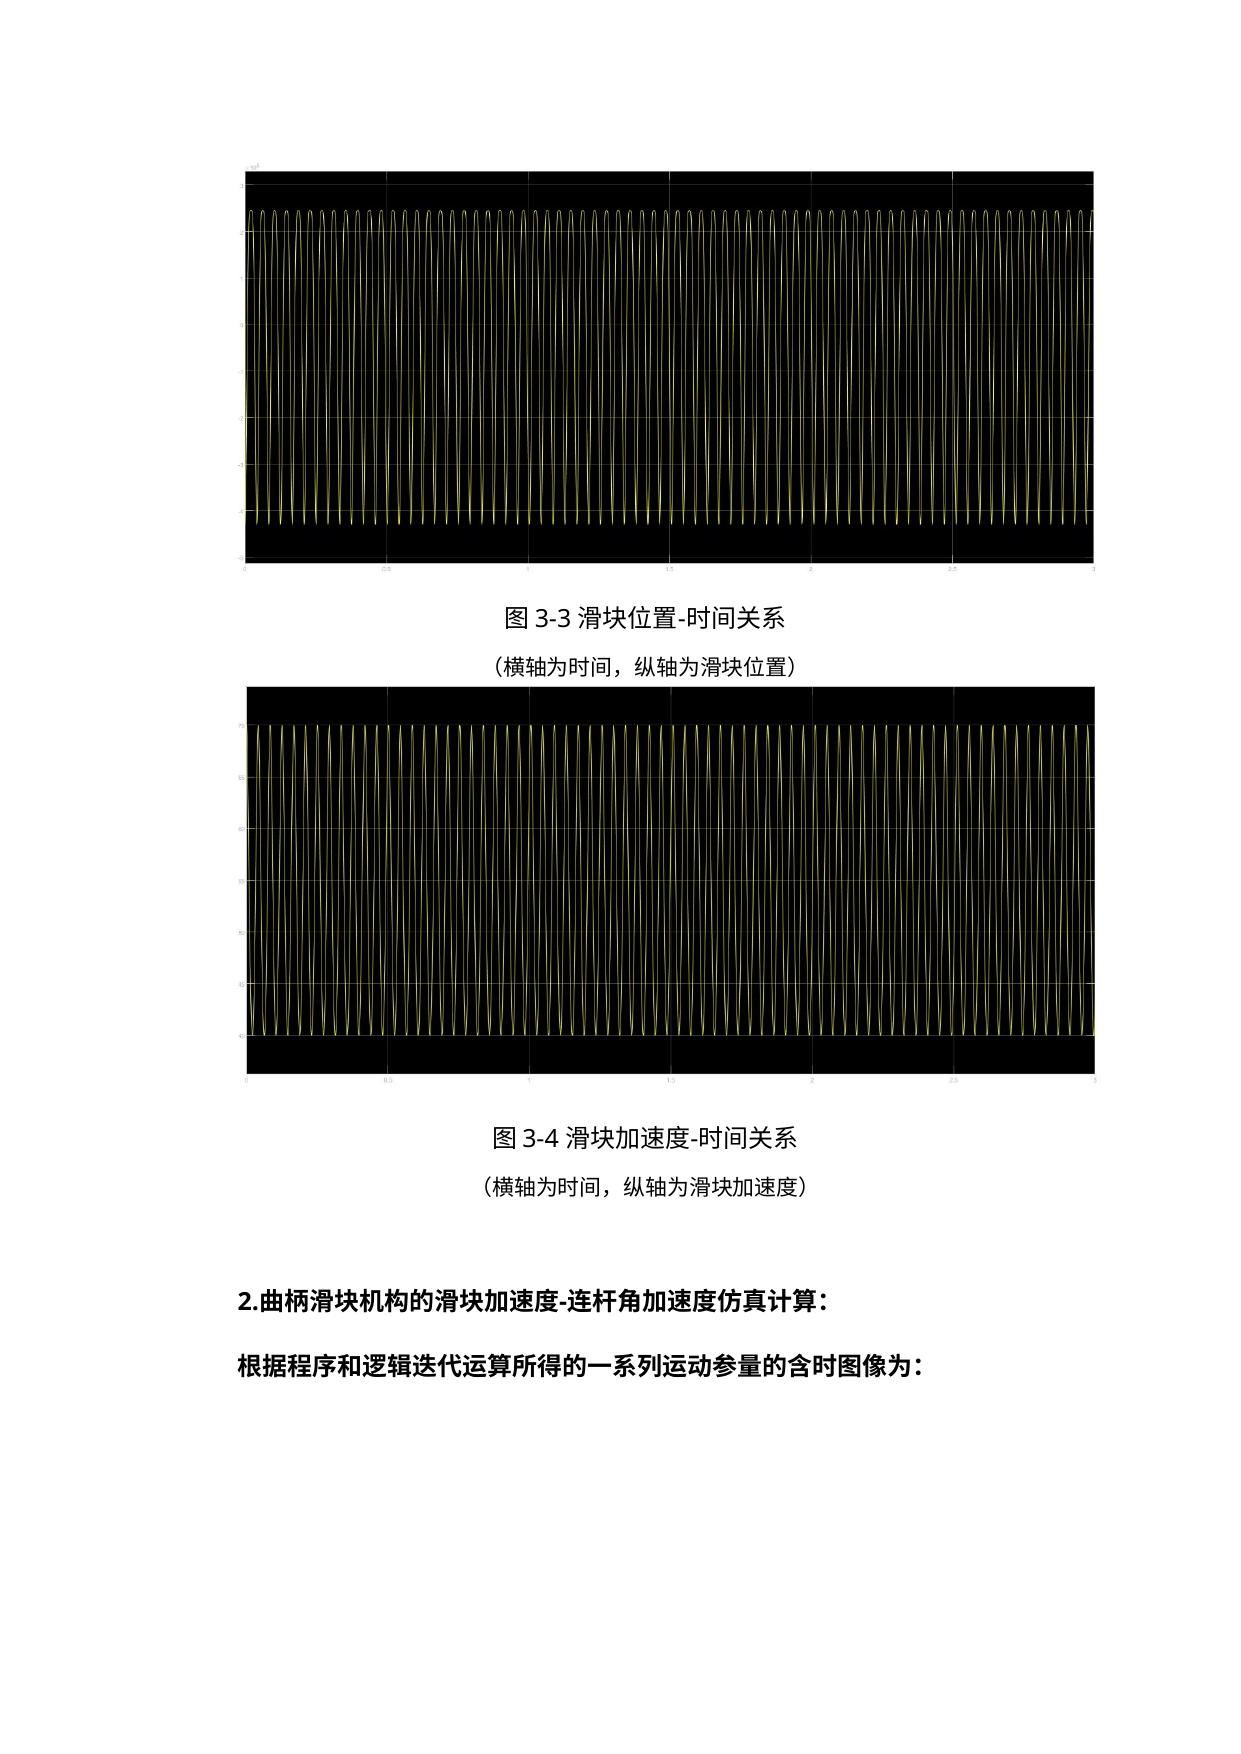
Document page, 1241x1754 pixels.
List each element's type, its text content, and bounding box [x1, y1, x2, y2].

picture [237, 682, 1103, 1095]
text 根据程序和逻辑迭代运算所得的一系列运动参量的含时图像为： [187, 1332, 1053, 1397]
text （横轴为时间，纵轴为滑块位置） [187, 649, 1053, 682]
picture [237, 162, 1102, 584]
text （横轴为时间，纵轴为滑块加速度） [187, 1169, 1053, 1202]
text 图3-3 滑块位置-时间关系 [187, 584, 1053, 649]
text 2.曲柄滑块机构的滑块加速度-连杆角加速度仿真计算： [187, 1267, 1053, 1332]
text 图3-4 滑块加速度-时间关系 [187, 1104, 1053, 1169]
